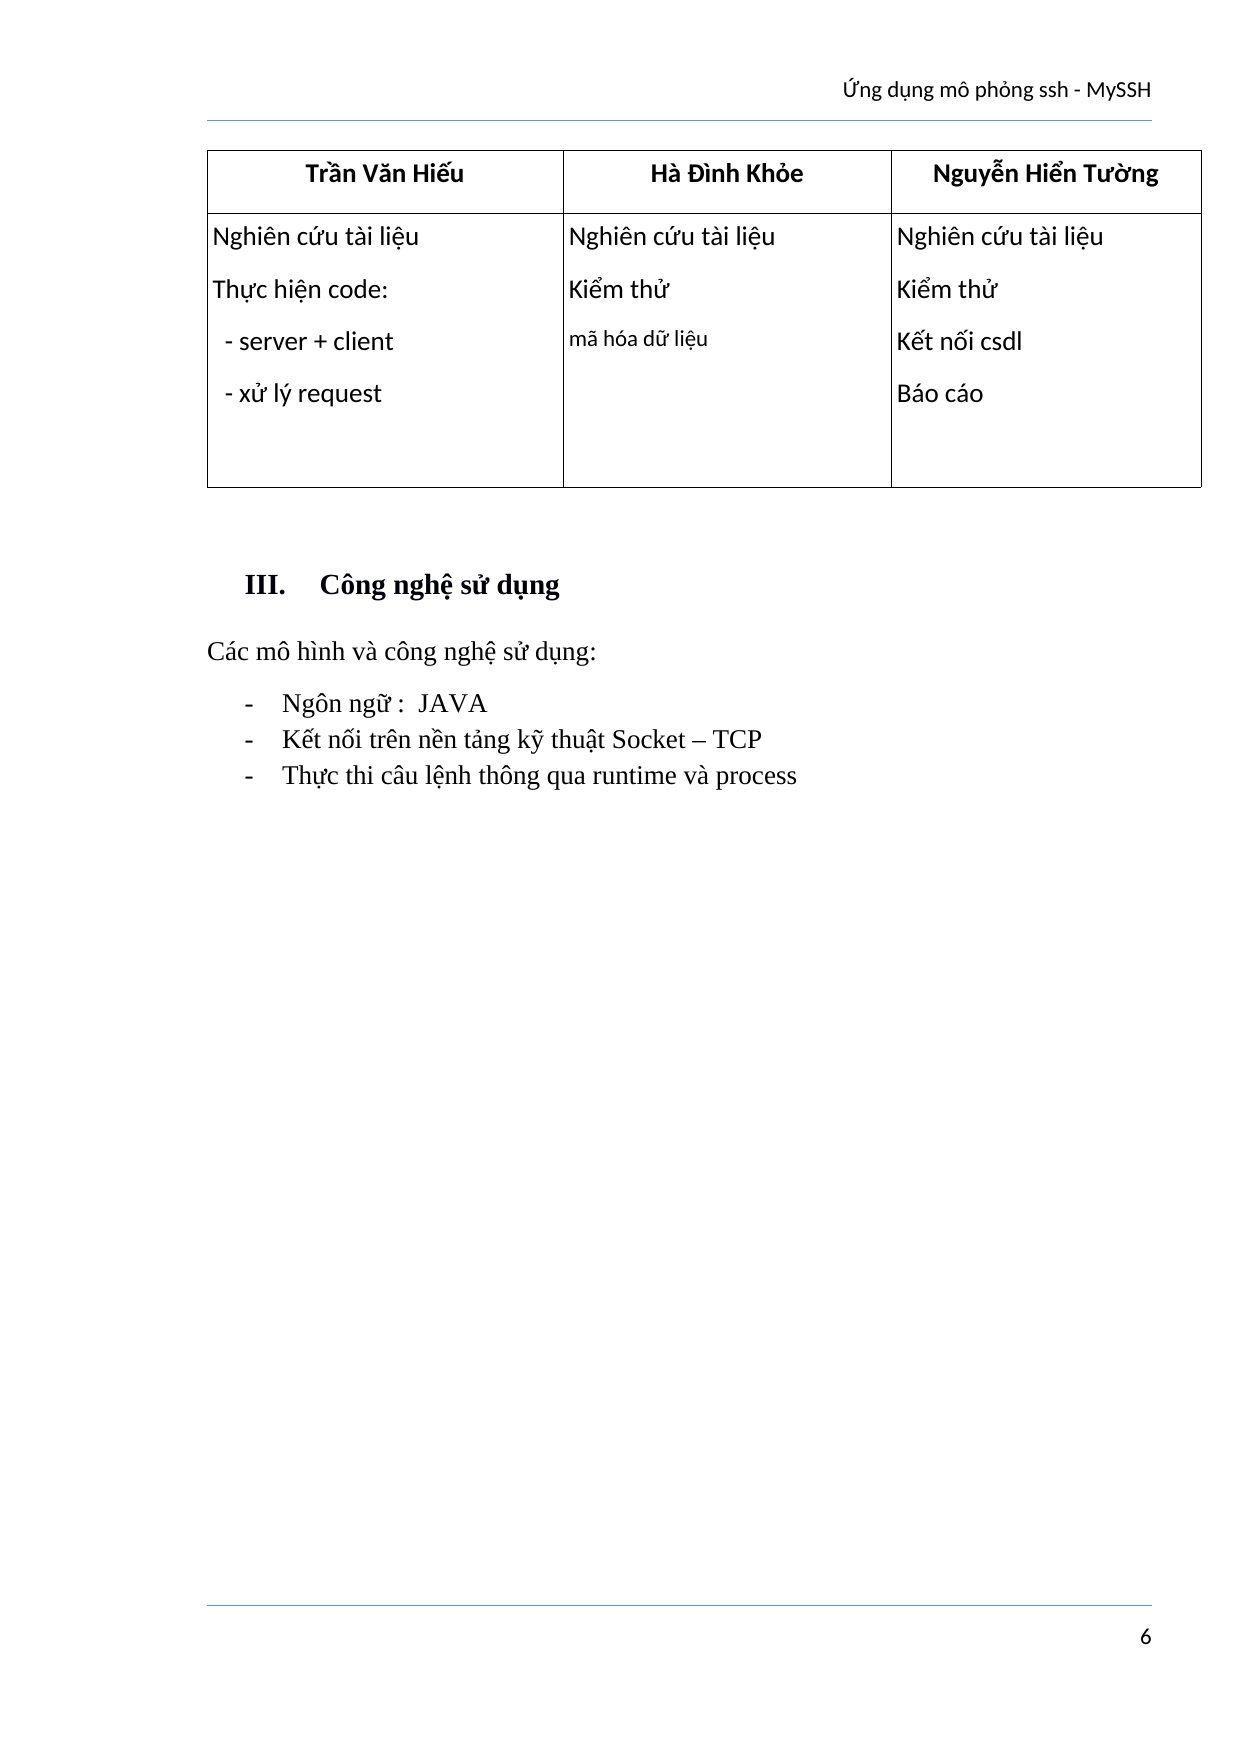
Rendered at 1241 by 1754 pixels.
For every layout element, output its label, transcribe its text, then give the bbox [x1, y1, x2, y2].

table_header Trần Văn Hiếu [208, 151, 563, 213]
table_header Nguyễn Hiển Tường [892, 151, 1201, 213]
list Ngôn ngữ : JAVA [244, 687, 1152, 718]
table_header Hà Đình Khỏe [564, 151, 891, 213]
table_cell Nghiên cứu tài liệu Kiểm thử mã hóa dữ liệu [564, 214, 891, 486]
table_cell Nghiên cứu tài liệu Kiểm thử Kết nối csdl Báo cáo [892, 214, 1201, 486]
list Công nghệ sử dụng [244, 567, 1152, 601]
table_cell Nghiên cứu tài liệu Thực hiện code: - server + client - xử lý request [208, 214, 563, 486]
list Thực thi câu lệnh thông qua runtime và process [244, 759, 1152, 790]
text Các mô hình và công nghệ sử dụng: [207, 635, 1152, 666]
list Kết nối trên nền tảng kỹ thuật Socket – TCP [244, 723, 1152, 754]
